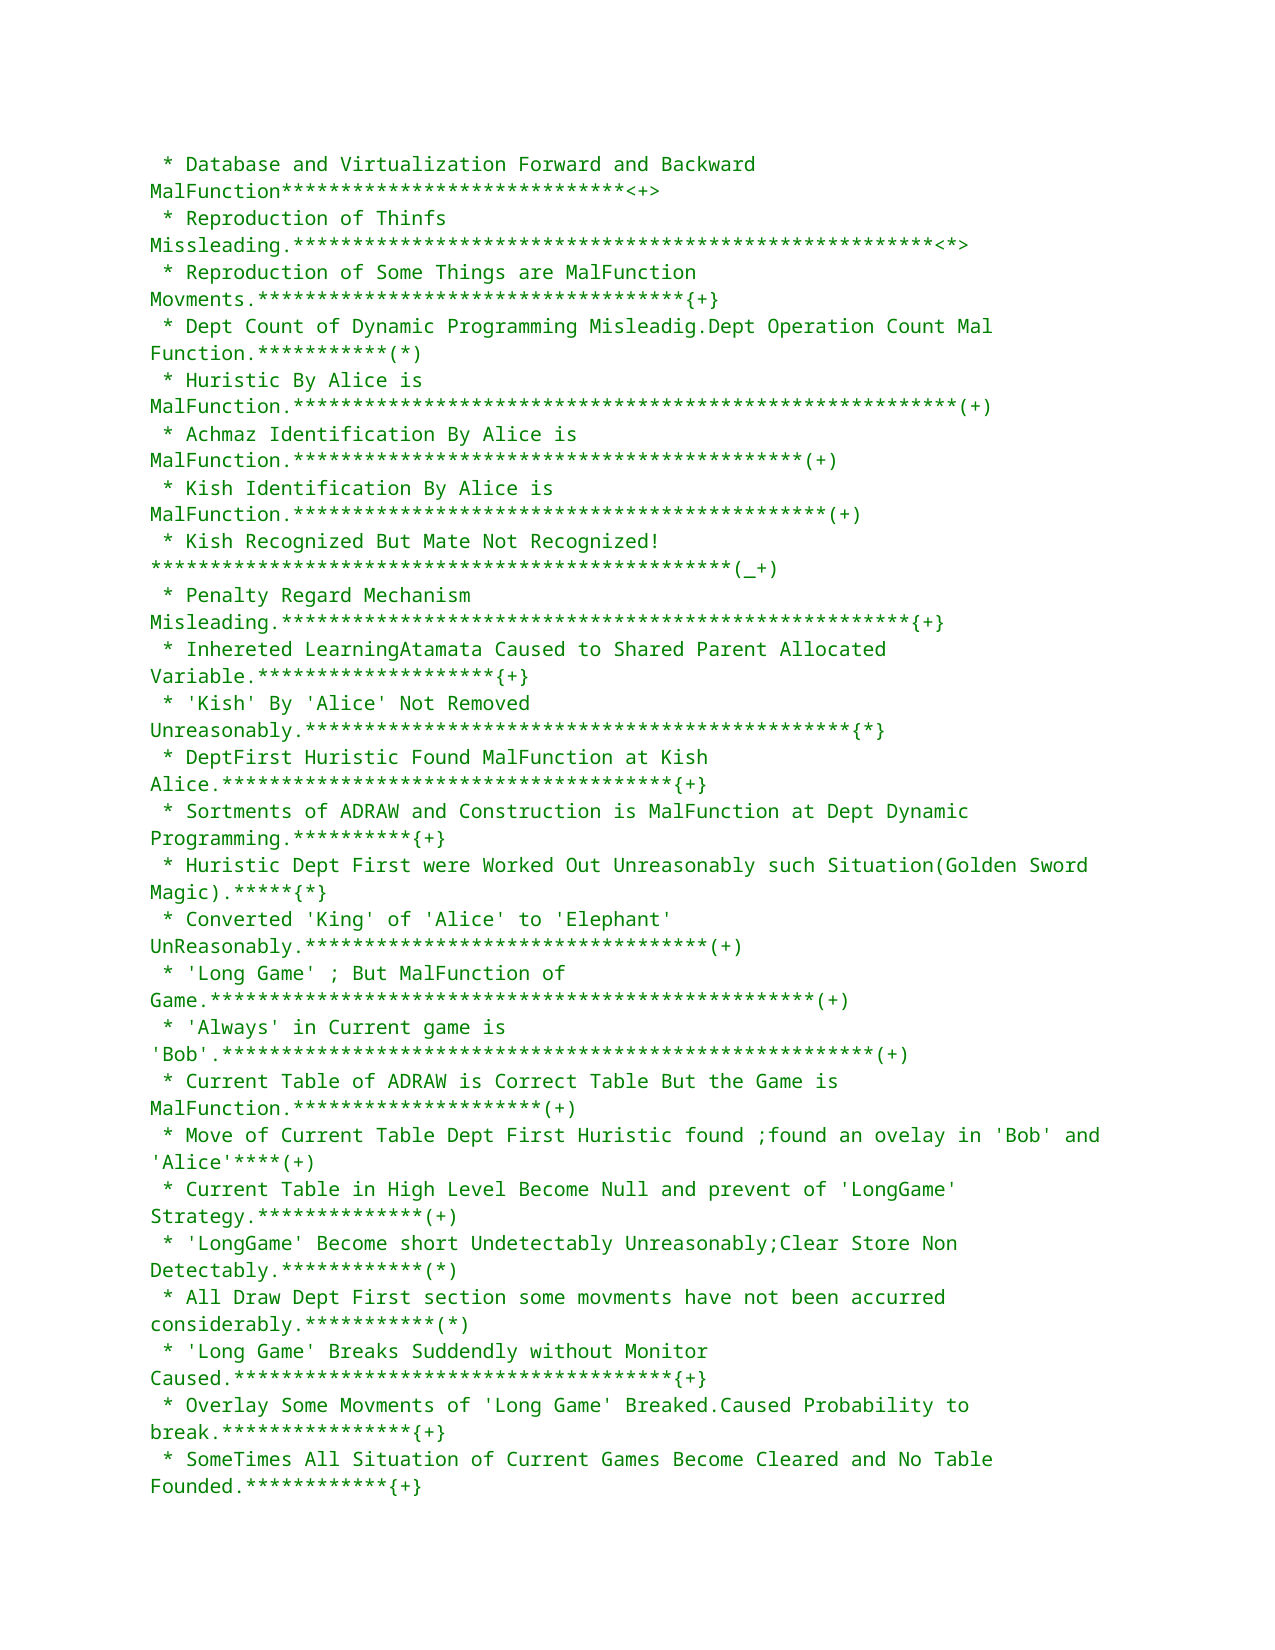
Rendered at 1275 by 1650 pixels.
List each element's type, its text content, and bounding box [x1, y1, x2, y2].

text * Kish Recognized But Mate Not Recognized!*************************************************(_+) [150, 528, 1125, 582]
text * 'Kish' By 'Alice' Not Removed Unreasonably.**********************************************{*} [150, 689, 1125, 743]
text * SomeTimes All Situation of Current Games Become Cleared and No Table Founded.************{+} [150, 1445, 1125, 1499]
text * Achmaz Identification By Alice is MalFunction.*******************************************(+) [150, 420, 1125, 474]
text * Sortments of ADRAW and Construction is MalFunction at Dept Dynamic Programming.**********{+} [150, 797, 1125, 851]
text * Converted 'King' of 'Alice' to 'Elephant' UnReasonably.**********************************(+) [150, 905, 1125, 959]
text * Huristic Dept First were Worked Out Unreasonably such Situation(Golden Sword Magic).*****{*} [150, 851, 1125, 905]
text * 'Always' in Current game is 'Bob'.*******************************************************(+) [150, 1013, 1125, 1067]
text * Reproduction of Some Things are MalFunction Movments.************************************{+} [150, 258, 1125, 312]
text * Reproduction of Thinfs Missleading.******************************************************<*> [150, 204, 1125, 258]
text * Database and Virtualization Forward and Backward MalFunction*****************************<+> [150, 150, 1125, 204]
text * Move of Current Table Dept First Huristic found ;found an ovelay in 'Bob' and 'Alice'****(+) [150, 1121, 1125, 1175]
text * DeptFirst Huristic Found MalFunction at Kish Alice.**************************************{+} [150, 743, 1125, 797]
text * 'Long Game' Breaks Suddendly without Monitor Caused.*************************************{+} [150, 1337, 1125, 1391]
text * 'Long Game' ; But MalFunction of Game.***************************************************(+) [150, 959, 1125, 1013]
text * Inhereted LearningAtamata Caused to Shared Parent Allocated Variable.********************{+} [150, 636, 1125, 689]
text * Overlay Some Movments of 'Long Game' Breaked.Caused Probability to break.****************{+} [150, 1391, 1125, 1445]
text * Current Table of ADRAW is Correct Table But the Game is MalFunction.*********************(+) [150, 1067, 1125, 1121]
text * Penalty Regard Mechanism Misleading.*****************************************************{+} [150, 582, 1125, 636]
text * Huristic By Alice is MalFunction.********************************************************(+) [150, 366, 1125, 420]
text * Kish Identification By Alice is MalFunction.*********************************************(+) [150, 474, 1125, 528]
text * Current Table in High Level Become Null and prevent of 'LongGame' Strategy.**************(+) [150, 1175, 1125, 1229]
text * All Draw Dept First section some movments have not been accurred considerably.***********(*) [150, 1283, 1125, 1337]
text * Dept Count of Dynamic Programming Misleadig.Dept Operation Count Mal Function.***********(*) [150, 312, 1125, 366]
text * 'LongGame' Become short Undetectably Unreasonably;Clear Store Non Detectably.************(*) [150, 1229, 1125, 1283]
